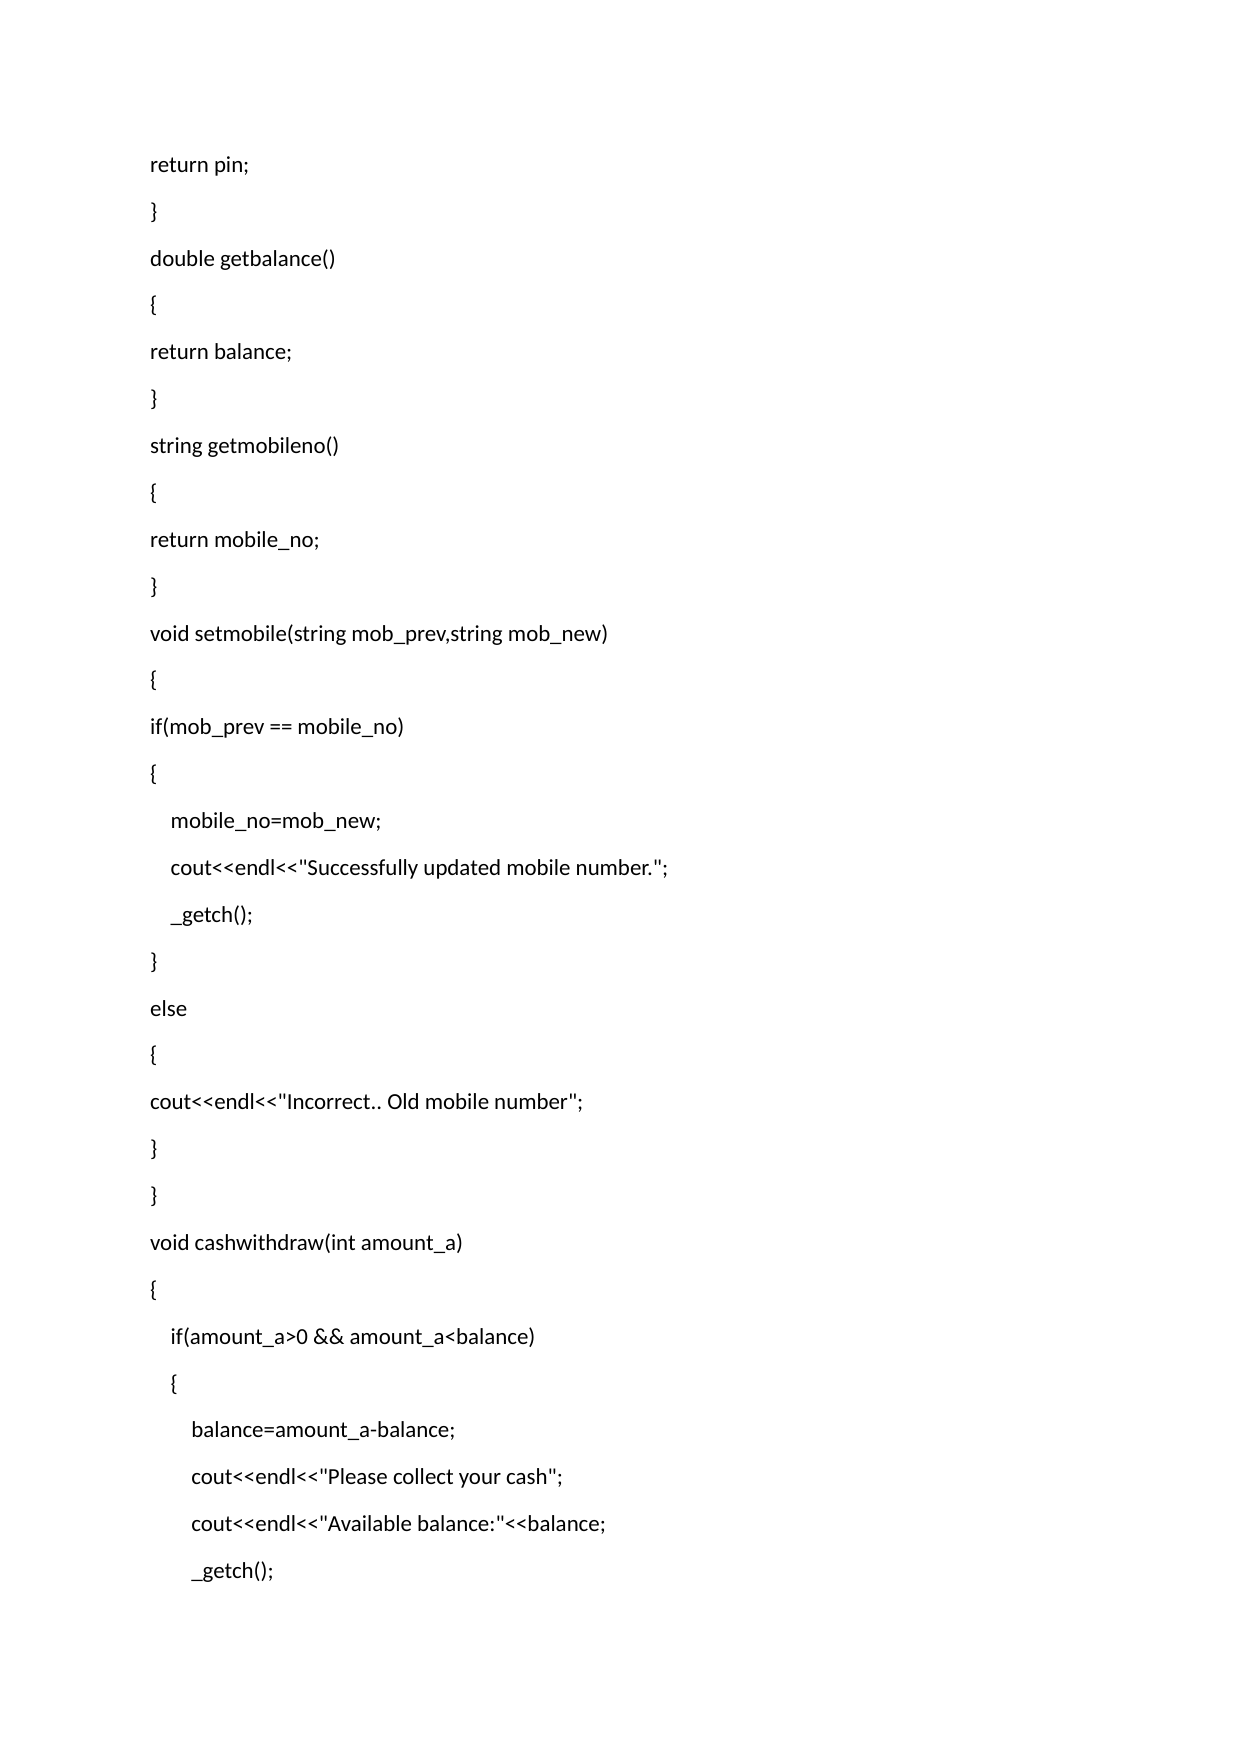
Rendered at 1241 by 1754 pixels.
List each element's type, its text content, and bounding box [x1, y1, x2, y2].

text string getmobileno() [150, 431, 1090, 459]
text return mobile_no; [150, 525, 1090, 553]
text _getch(); [150, 900, 1090, 928]
text { [150, 1369, 1090, 1397]
text mobile_no=mob_new; [150, 806, 1090, 834]
text { [150, 759, 1090, 787]
text cout<<endl<<"Please collect your cash"; [150, 1462, 1090, 1491]
text } [150, 572, 1090, 600]
text else [150, 994, 1090, 1022]
text } [150, 384, 1090, 412]
text double getbalance() [150, 244, 1090, 272]
text if(mob_prev == mobile_no) [150, 712, 1090, 741]
text return balance; [150, 337, 1090, 366]
text } [150, 1134, 1090, 1162]
text return pin; [150, 150, 1090, 178]
text { [150, 478, 1090, 506]
text } [150, 947, 1090, 975]
text void cashwithdraw(int amount_a) [150, 1228, 1090, 1256]
text cout<<endl<<"Available balance:"<<balance; [150, 1509, 1090, 1537]
text } [150, 1181, 1090, 1209]
text void setmobile(string mob_prev,string mob_new) [150, 619, 1090, 647]
text } [150, 197, 1090, 225]
text cout<<endl<<"Successfully updated mobile number."; [150, 853, 1090, 881]
text cout<<endl<<"Incorrect.. Old mobile number"; [150, 1087, 1090, 1116]
text balance=amount_a-balance; [150, 1416, 1090, 1444]
text _getch(); [150, 1556, 1090, 1584]
text { [150, 291, 1090, 319]
text { [150, 1041, 1090, 1069]
text { [150, 1275, 1090, 1303]
text if(amount_a>0 && amount_a<balance) [150, 1322, 1090, 1350]
text { [150, 666, 1090, 694]
